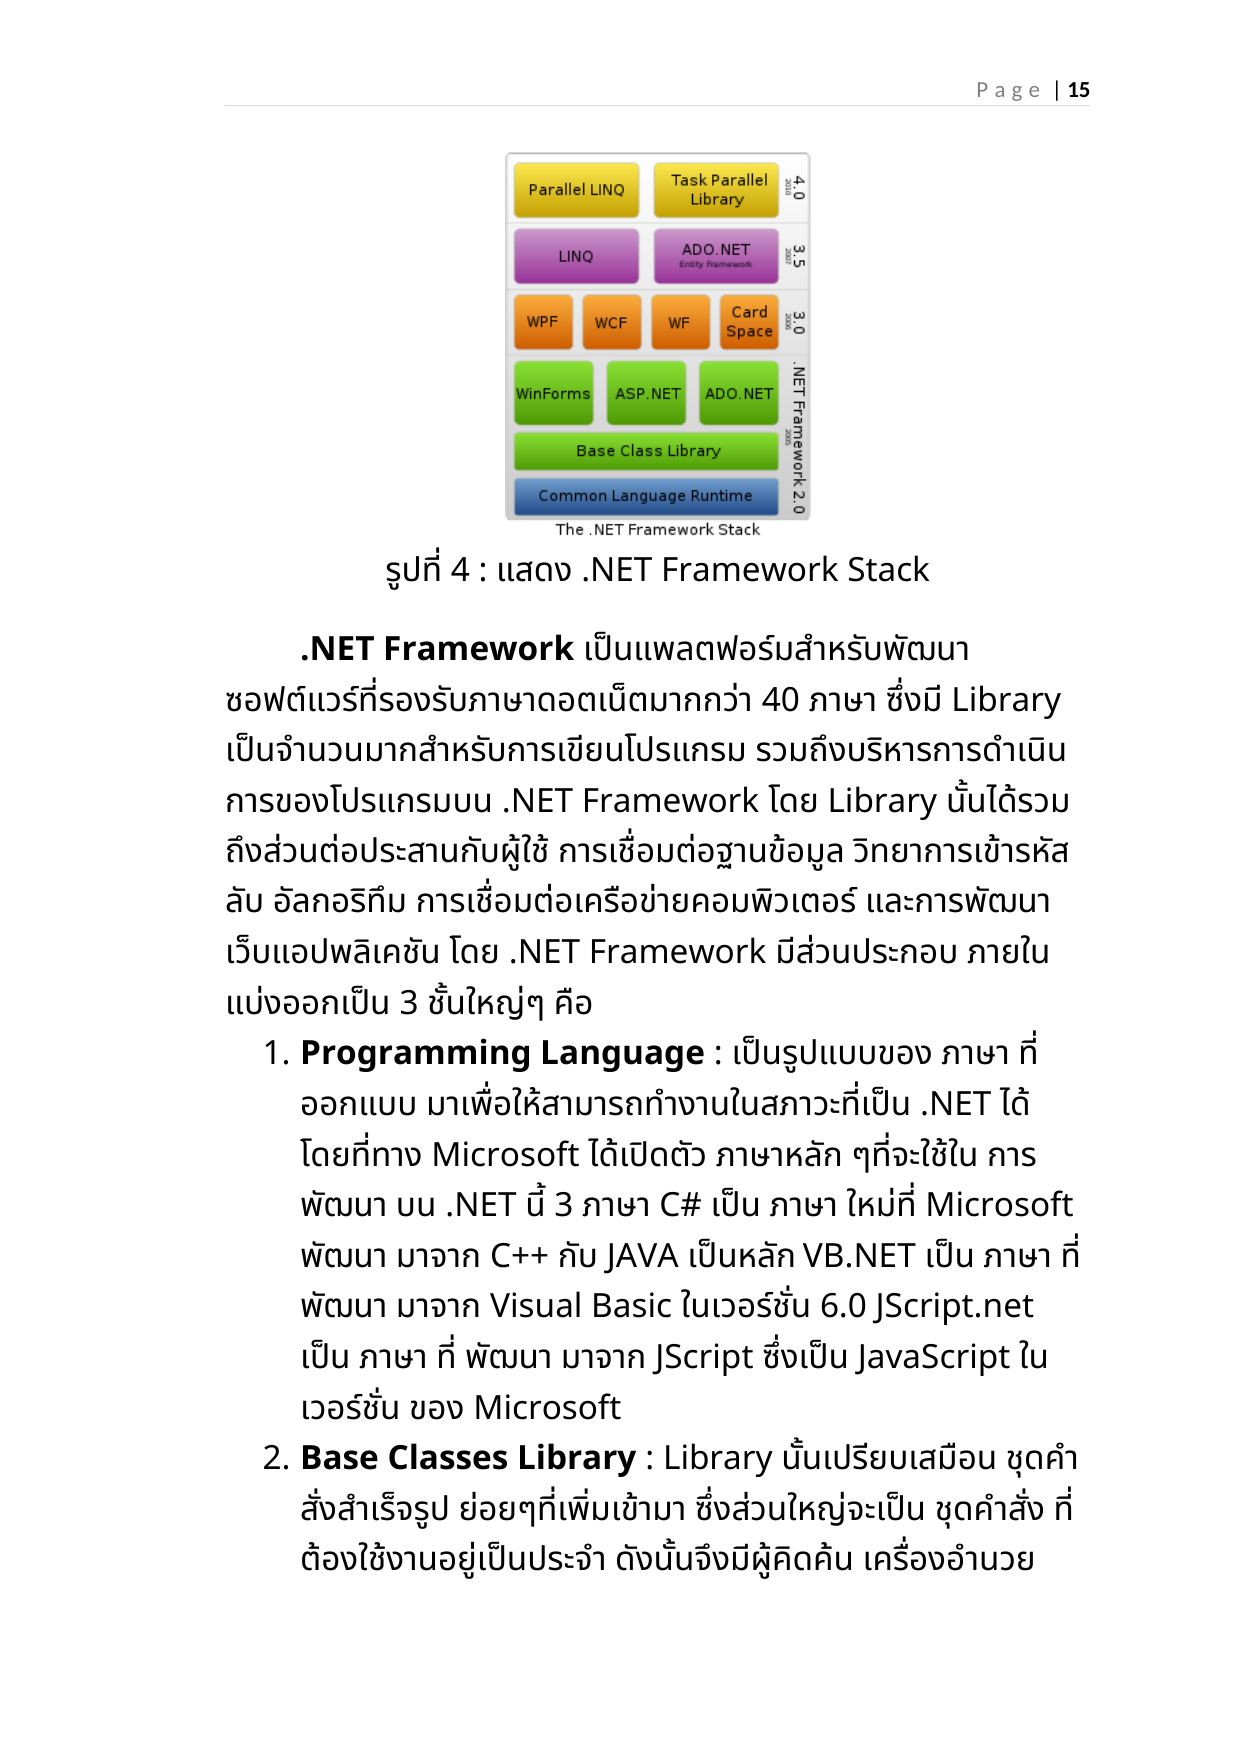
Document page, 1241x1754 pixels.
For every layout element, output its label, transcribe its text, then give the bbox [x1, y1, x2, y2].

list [262, 1434, 1090, 1586]
text รูปที่ 4 : แสดง .NET Framework Stack [225, 546, 1090, 597]
picture [488, 150, 828, 546]
text .NET Framework เป็นแพลตฟอร์มสำหรับพัฒนาซอฟต์แวร์ที่รองรับภาษาดอตเน็ตมากกว่า 40 ภาษา ซึ่งมี Library เป็นจำนวนมากสำหรับการเขียนโปรแกรม รวมถึงบริหารการดำเนินการของโปรแกรมบน .NET Framework โดย Library นั้นได้รวมถึงส่วนต่อประสานกับผู้ใช้ การเชื่อมต่อฐานข้อมูล วิทยาการเข้ารหัสลับ อัลกอริทึม การเชื่อมต่อเครือข่ายคอมพิวเตอร์ และการพัฒนาเว็บแอปพลิเคชัน โดย .NET Framework มีส่วนประกอบ ภายในแบ่งออกเป็น 3 ชั้นใหญ่ๆ คือ [225, 625, 1090, 1029]
list Programming Language : เป็นรูปแบบของ ภาษา ที่ ออกแบบ มาเพื่อให้สามารถทำงานในสภาวะที่เป็น .NET ได้โดยที่ทาง Microsoft ได้เปิดตัว ภาษาหลัก ๆที่จะใช้ใน การพัฒนา บน .NET นี้ 3 ภาษา C# เป็น ภาษา ใหม่ที่ Microsoft พัฒนา มาจาก C++ กับ JAVA เป็นหลักVB.NET เป็น ภาษา ที่ พัฒนา มาจาก Visual Basic ในเวอร์ชั่น 6.0 JScript.net เป็น ภาษา ที่ พัฒนา มาจาก JScript ซึ่งเป็น JavaScript ใน เวอร์ชั่น ของ Microsoft [262, 1029, 1090, 1434]
